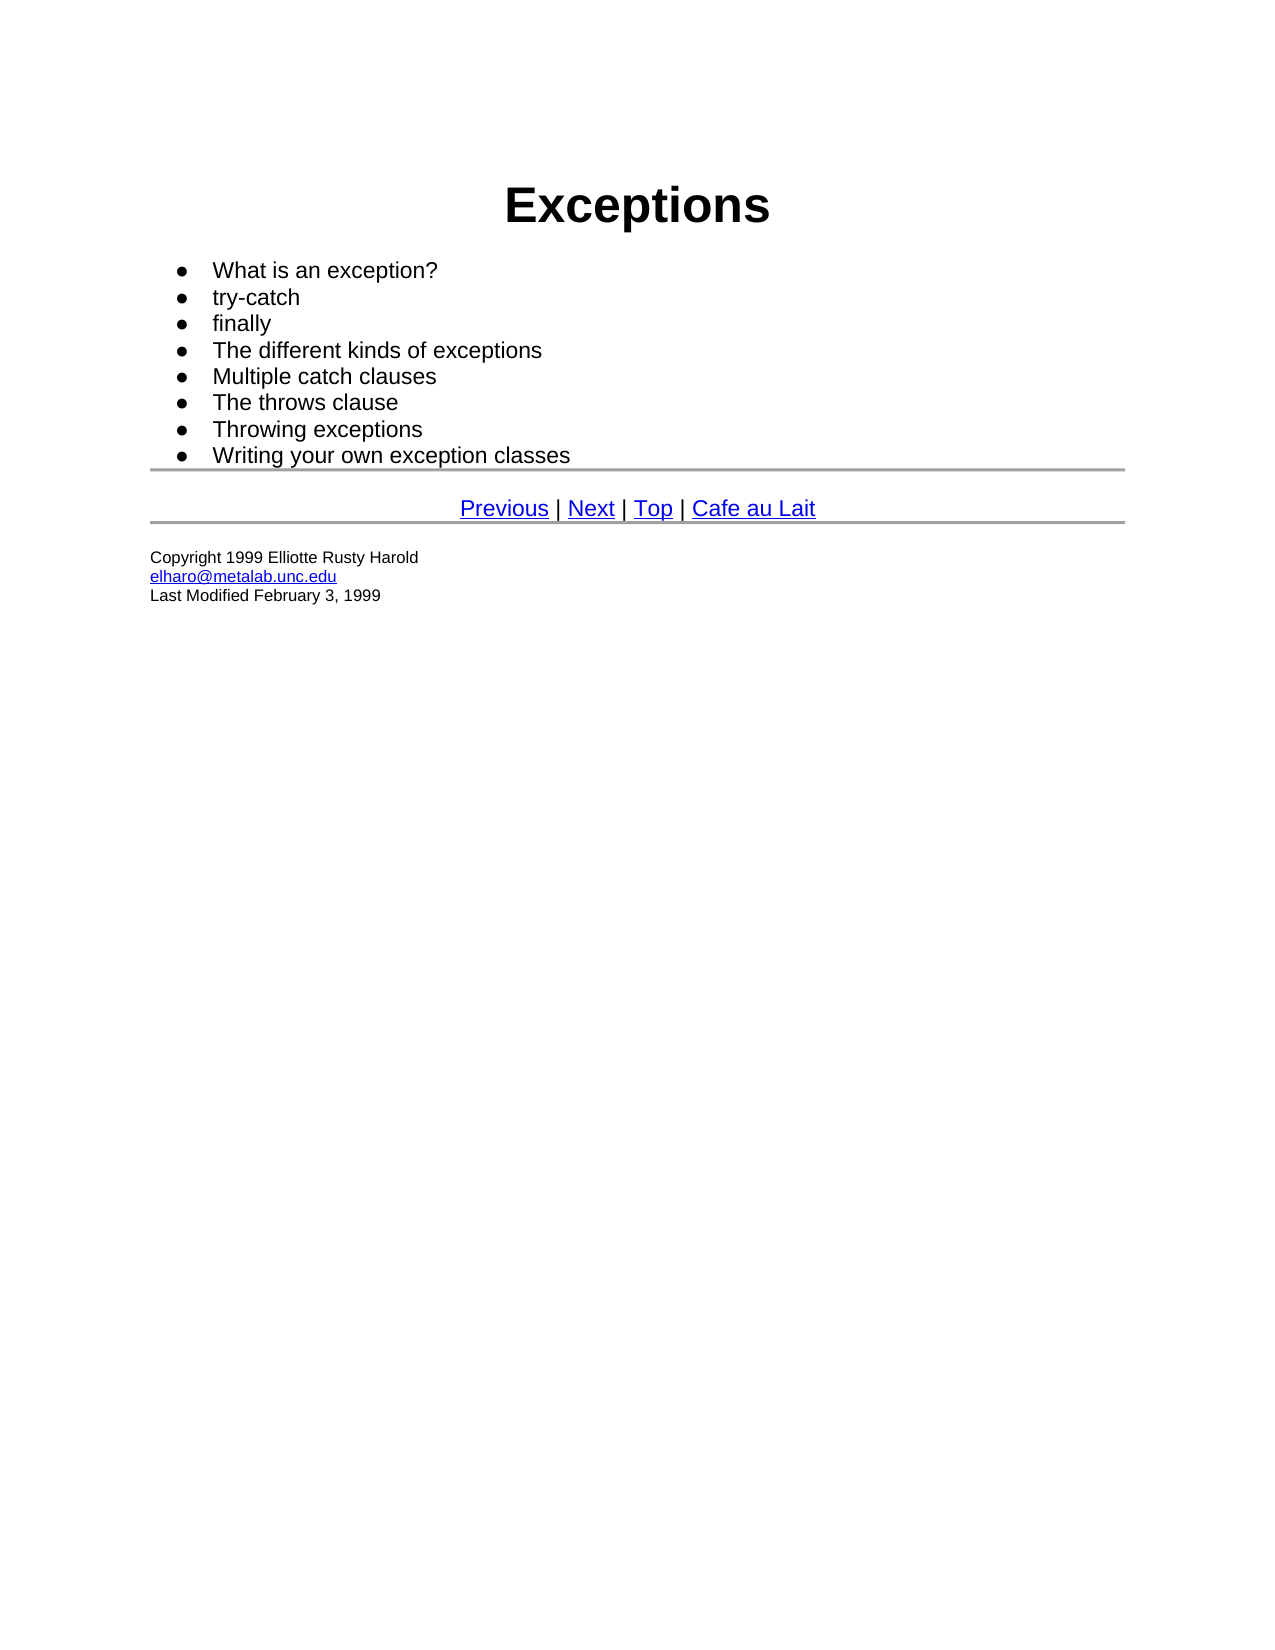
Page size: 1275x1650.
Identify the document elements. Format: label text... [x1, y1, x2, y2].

list Throwing exceptions [175, 416, 1125, 442]
text Copyright 1999 Elliotte Rusty Harold [150, 525, 1125, 567]
list finally [175, 310, 1125, 337]
list The throws clause [175, 389, 1125, 416]
list Writing your own exception classes [175, 442, 1125, 468]
text elharo@metalab.unc.edu [150, 567, 1125, 586]
list Multiple catch clauses [175, 363, 1125, 389]
list try-catch [175, 284, 1125, 310]
text Last Modified February 3, 1999 [150, 586, 1125, 605]
list The different kinds of exceptions [175, 337, 1125, 363]
list What is an exception? [175, 257, 1125, 284]
text Previous | Next | Top | Cafe au Lait [150, 472, 1125, 521]
subtitle Exceptions [150, 175, 1125, 232]
